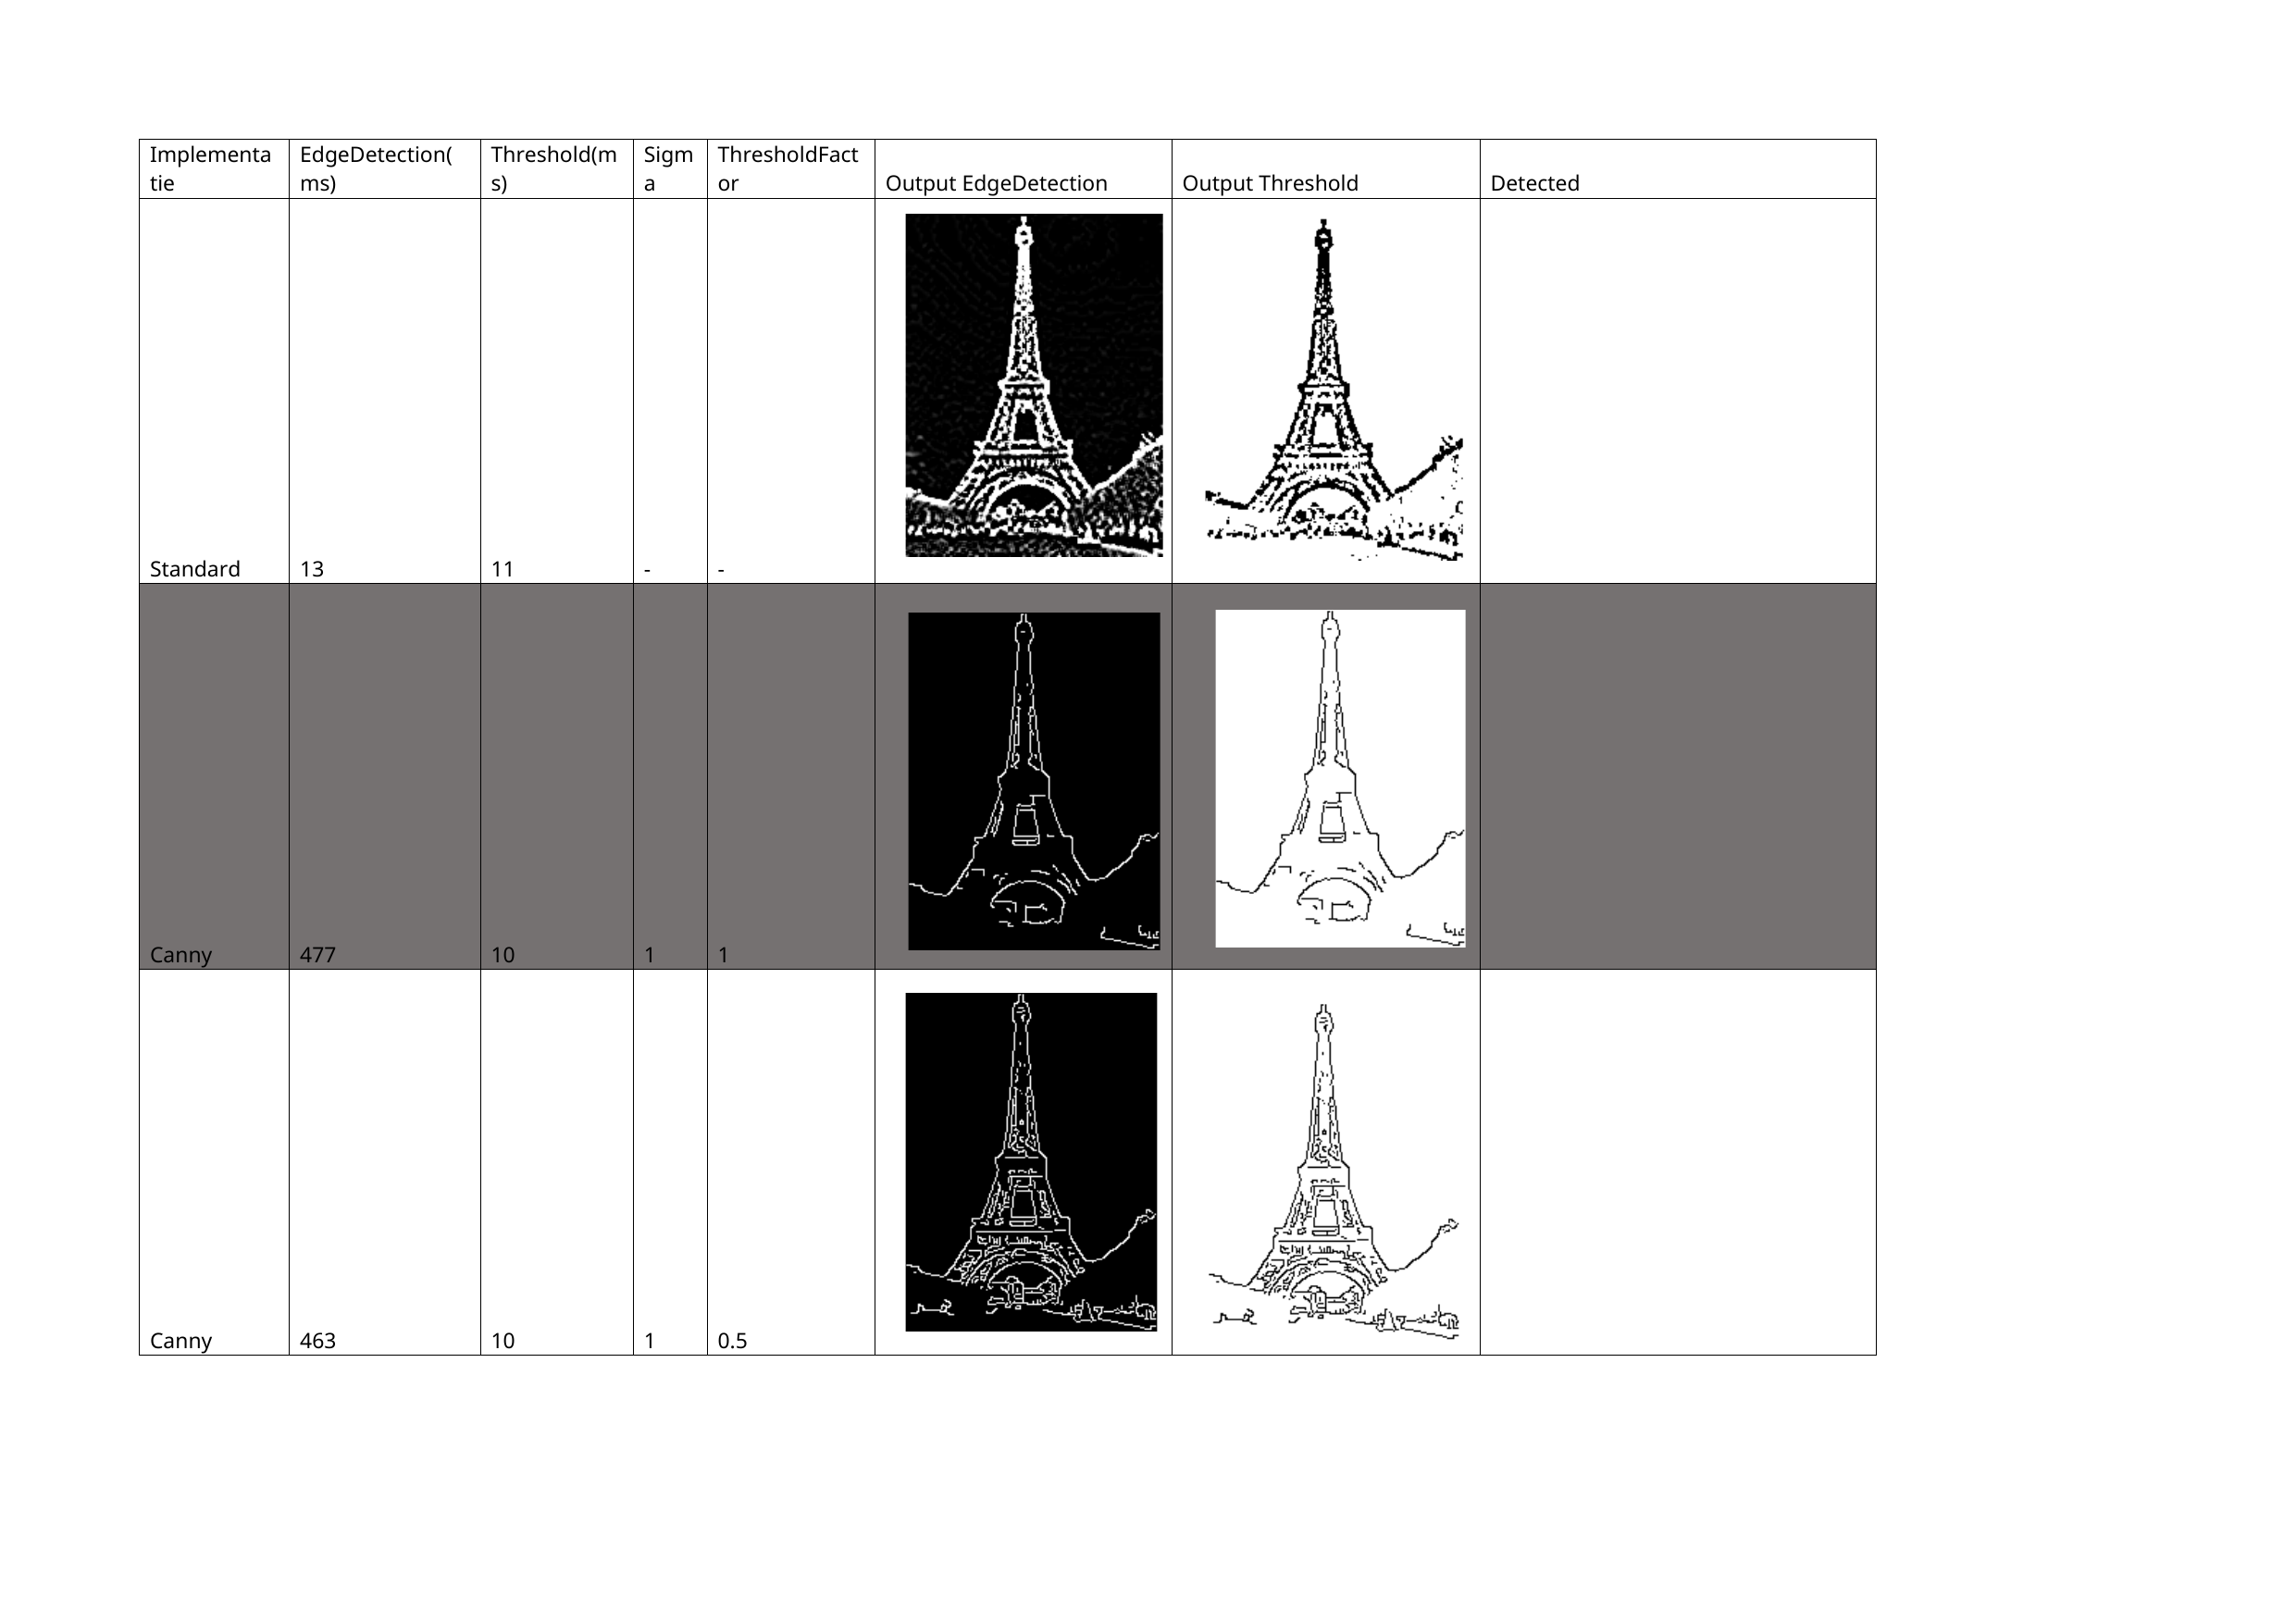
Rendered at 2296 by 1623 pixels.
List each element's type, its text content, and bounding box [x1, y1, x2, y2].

table_header Detected [1481, 140, 1876, 197]
table_cell [875, 199, 1172, 583]
table_header Threshold(ms) [481, 140, 633, 197]
table_cell 1 [634, 970, 707, 1355]
table_cell [875, 970, 1172, 1355]
table_cell [1481, 970, 1876, 1355]
table_cell 10 [481, 584, 633, 969]
picture [1215, 610, 1466, 948]
picture [905, 214, 1163, 557]
table_cell 11 [481, 199, 633, 583]
picture [1208, 1003, 1460, 1341]
table_header ThresholdFactor [708, 140, 875, 197]
picture [905, 993, 1158, 1332]
table_cell 477 [290, 584, 480, 969]
table_cell - [634, 199, 707, 583]
table_cell 463 [290, 970, 480, 1355]
table_cell Standard [140, 199, 289, 583]
table_header Sigma [634, 140, 707, 197]
table_header Implementatie [140, 140, 289, 197]
table_cell - [708, 199, 875, 583]
table_cell [875, 584, 1172, 969]
table_cell 0.5 [708, 970, 875, 1355]
table_cell [1173, 199, 1480, 583]
table_cell 13 [290, 199, 480, 583]
table_cell 1 [708, 584, 875, 969]
table_header EdgeDetection(ms) [290, 140, 480, 197]
table_cell [1481, 199, 1876, 583]
picture [1205, 217, 1463, 561]
table_cell Canny [140, 584, 289, 969]
picture [908, 613, 1160, 950]
table_header Output EdgeDetection [875, 140, 1172, 197]
table_cell [1481, 584, 1876, 969]
table_cell 10 [481, 970, 633, 1355]
table_cell Canny [140, 970, 289, 1355]
table_cell 1 [634, 584, 707, 969]
table_header Output Threshold [1173, 140, 1480, 197]
table_cell [1173, 584, 1480, 969]
table_cell [1173, 970, 1480, 1355]
